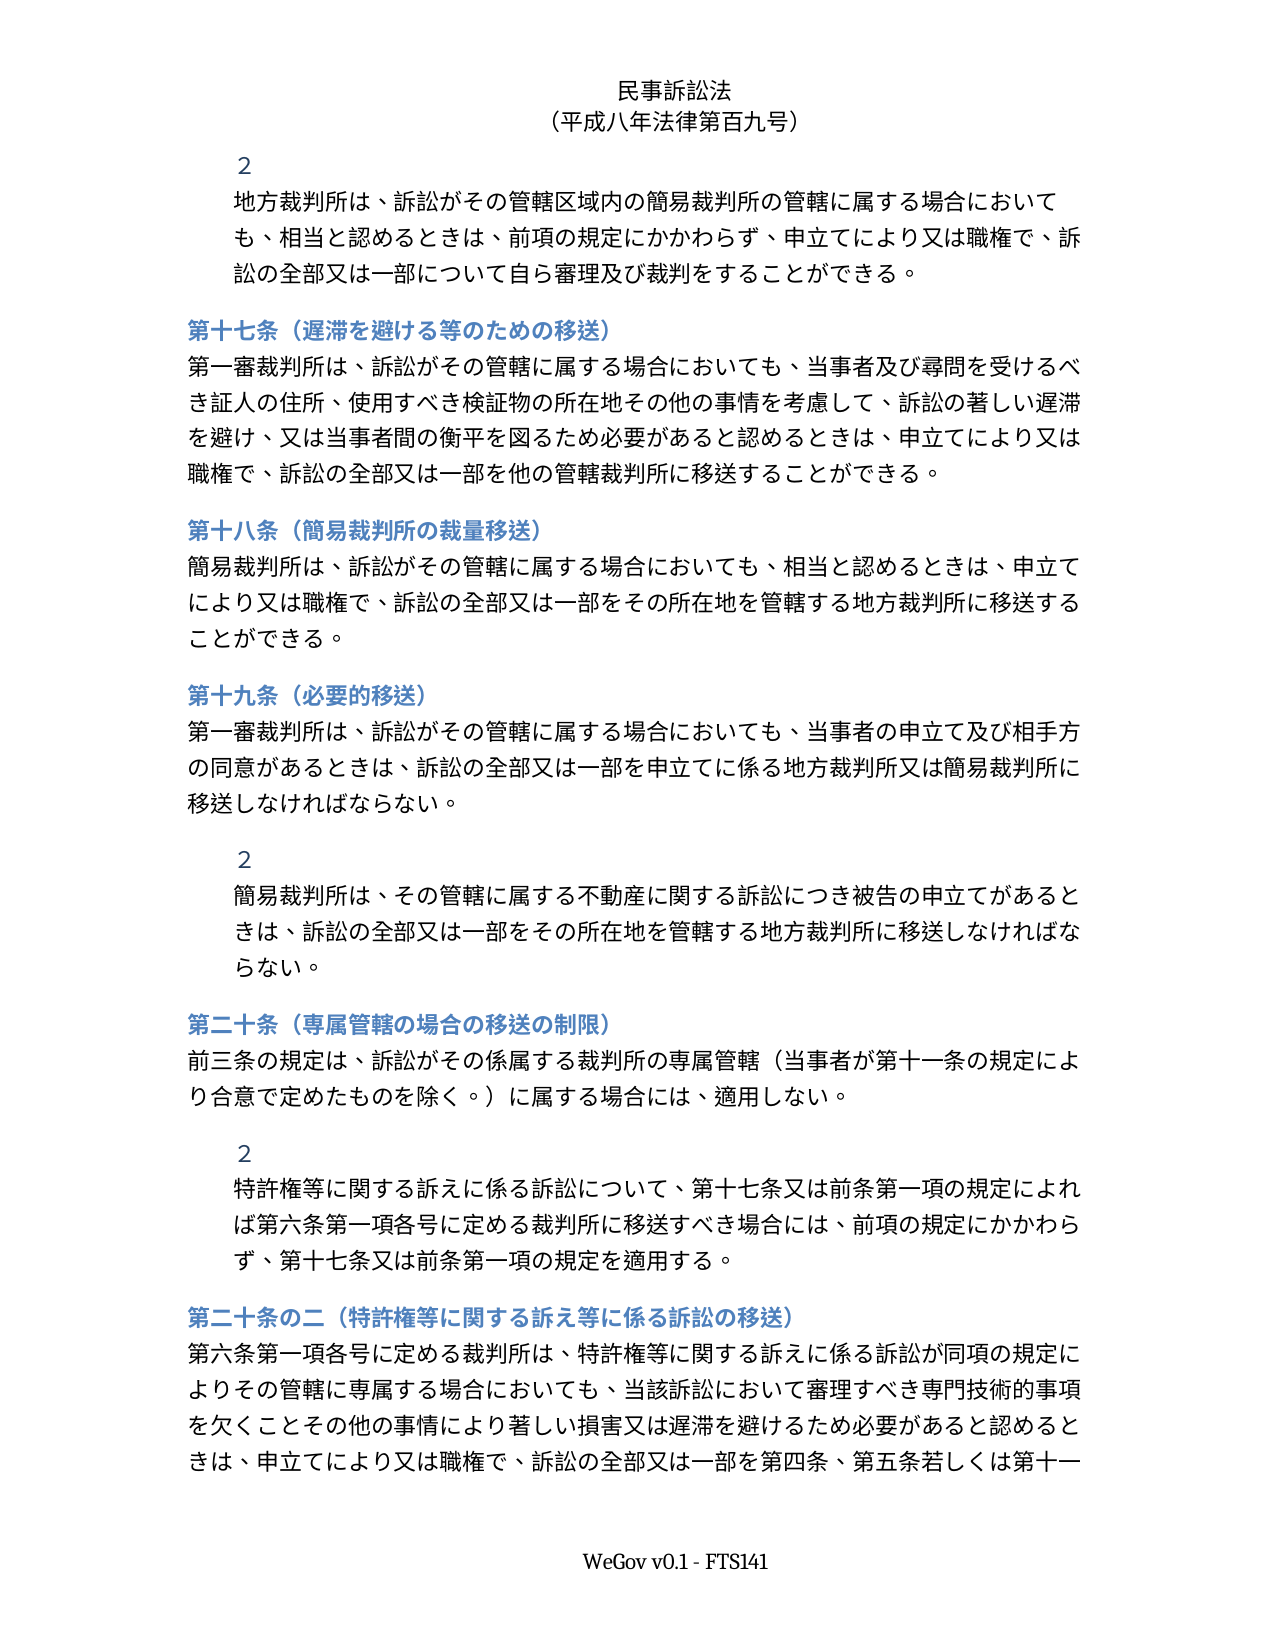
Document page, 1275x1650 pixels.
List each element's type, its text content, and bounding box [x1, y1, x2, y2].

subtitle ２ [233, 844, 1087, 876]
text 簡易裁判所は、その管轄に属する不動産に関する訴訟につき被告の申立てがあるときは、訴訟の全部又は一部をその所在地を管轄する地方裁判所に移送しなければならない。 [233, 880, 1087, 983]
subtitle ２ [233, 150, 1087, 181]
subtitle ２ [233, 1137, 1087, 1169]
subtitle 第十九条（必要的移送） [187, 680, 1087, 711]
text 第一審裁判所は、訴訟がその管轄に属する場合においても、当事者及び尋問を受けるべき証人の住所、使用すべき検証物の所在地その他の事情を考慮して、訴訟の著しい遅滞を避け、又は当事者間の衡平を図るため必要があると認めるときは、申立てにより又は職権で、訴訟の全部又は一部を他の管轄裁判所に移送することができる。 [187, 351, 1087, 489]
text 簡易裁判所は、訴訟がその管轄に属する場合においても、相当と認めるときは、申立てにより又は職権で、訴訟の全部又は一部をその所在地を管轄する地方裁判所に移送することができる。 [187, 551, 1087, 654]
subtitle 第十八条（簡易裁判所の裁量移送） [187, 515, 1087, 546]
text 特許権等に関する訴えに係る訴訟について、第十七条又は前条第一項の規定によれば第六条第一項各号に定める裁判所に移送すべき場合には、前項の規定にかかわらず、第十七条又は前条第一項の規定を適用する。 [233, 1173, 1087, 1277]
subtitle 第二十条（専属管轄の場合の移送の制限） [187, 1009, 1087, 1040]
text 第一審裁判所は、訴訟がその管轄に属する場合においても、当事者の申立て及び相手方の同意があるときは、訴訟の全部又は一部を申立てに係る地方裁判所又は簡易裁判所に移送しなければならない。 [187, 716, 1087, 819]
text 前三条の規定は、訴訟がその係属する裁判所の専属管轄（当事者が第十一条の規定により合意で定めたものを除く。）に属する場合には、適用しない。 [187, 1045, 1087, 1112]
subtitle 第二十条の二（特許権等に関する訴え等に係る訴訟の移送） [187, 1302, 1087, 1333]
text 地方裁判所は、訴訟がその管轄区域内の簡易裁判所の管轄に属する場合においても、相当と認めるときは、前項の規定にかかわらず、申立てにより又は職権で、訴訟の全部又は一部について自ら審理及び裁判をすることができる。 [233, 186, 1087, 289]
subtitle 第十七条（遅滞を避ける等のための移送） [187, 314, 1087, 346]
